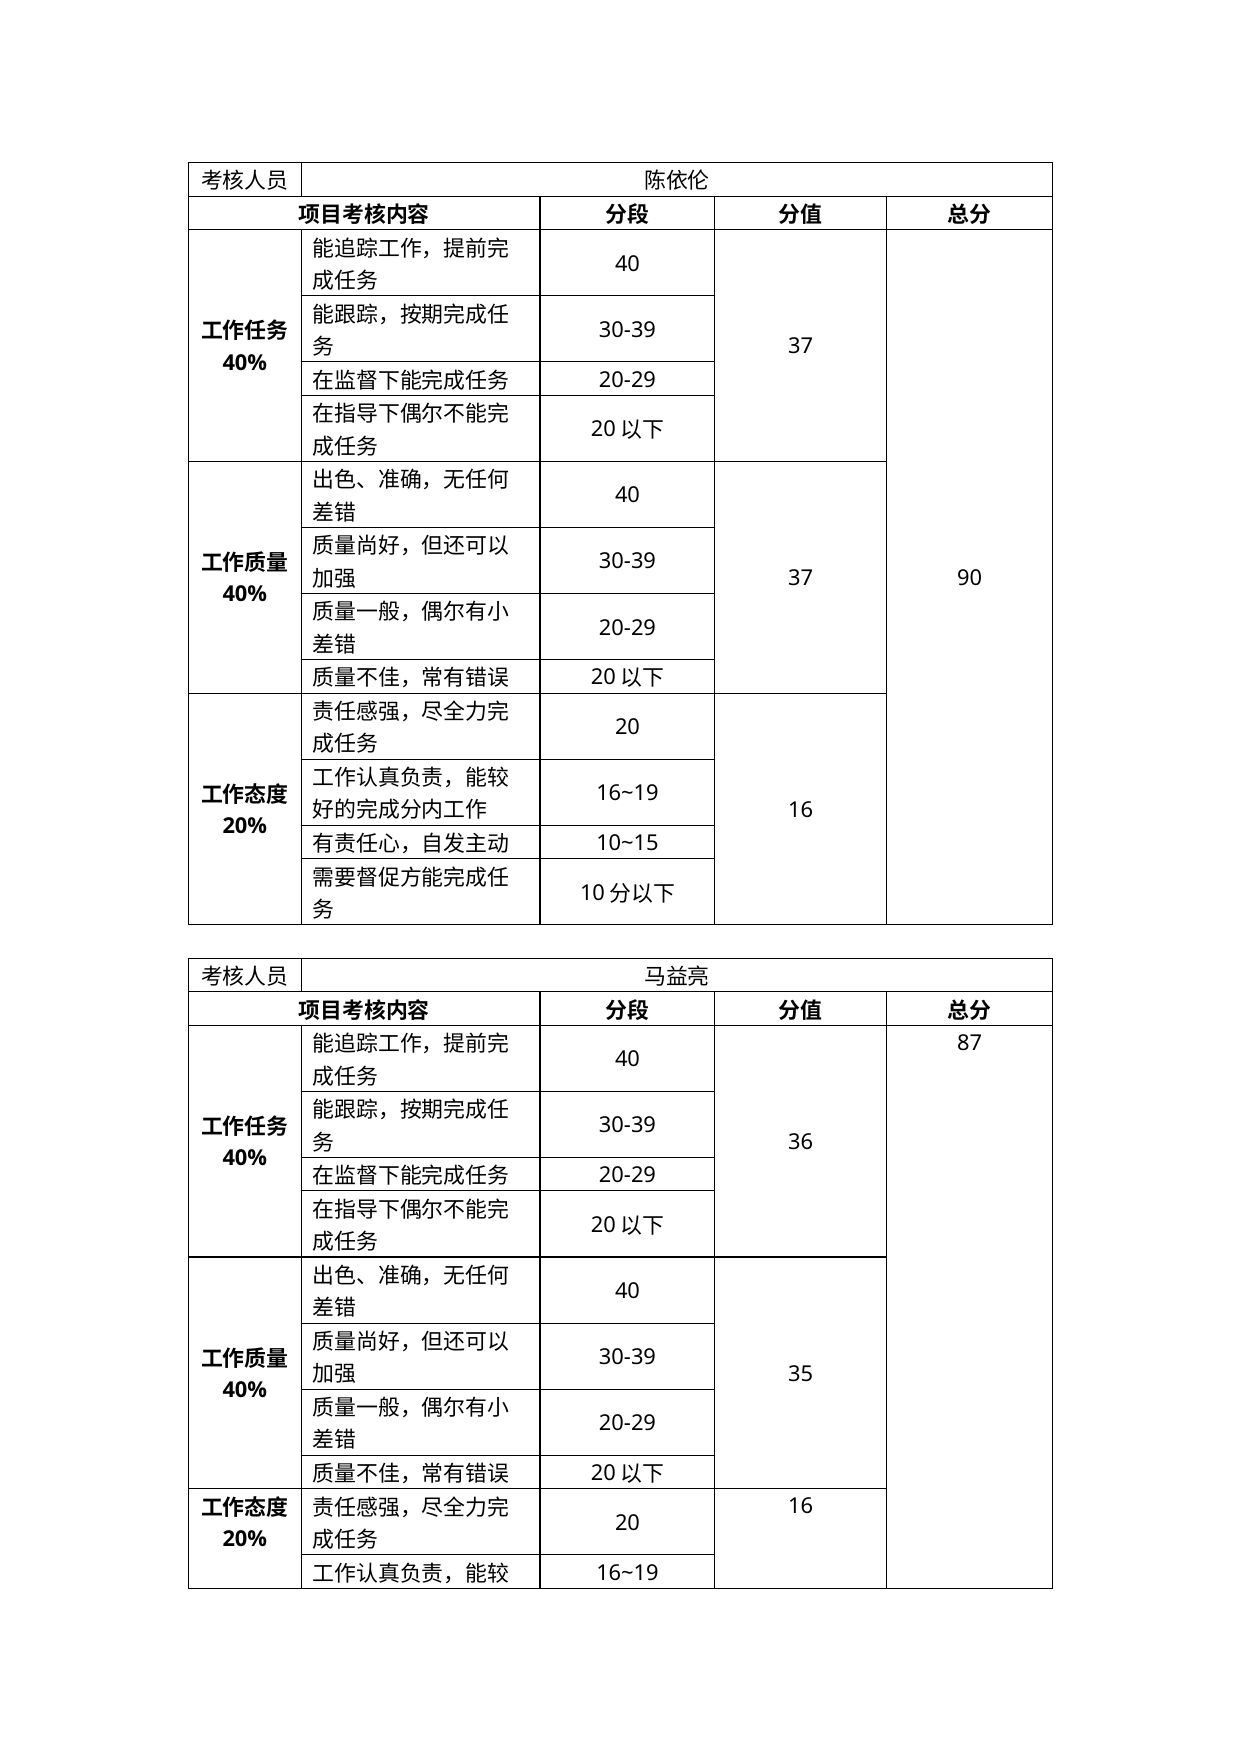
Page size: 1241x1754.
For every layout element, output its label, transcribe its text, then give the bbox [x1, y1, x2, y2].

table_cell 20以下 [541, 396, 714, 461]
table_cell 责任感强，尽全力完成任务 [302, 694, 539, 758]
table_cell 20 [541, 1489, 714, 1554]
table_cell 87 [887, 1026, 1052, 1588]
table_cell 10分以下 [541, 859, 714, 924]
table_cell 分段 [541, 992, 714, 1025]
table_cell 20以下 [541, 1456, 714, 1488]
table_cell 分值 [715, 992, 886, 1025]
table_cell 总分 [887, 992, 1052, 1025]
table_cell 出色、准确，无任何差错 [302, 1258, 539, 1322]
table_cell 40 [541, 1258, 714, 1322]
table_cell 项目考核内容 [189, 197, 539, 229]
table_cell 在指导下偶尔不能完成任务 [302, 396, 539, 461]
table_cell 30-39 [541, 1092, 714, 1157]
table_cell 出色、准确，无任何差错 [302, 462, 539, 527]
table_cell 分段 [541, 197, 714, 229]
table_cell 工作态度 20% [189, 694, 301, 924]
table_cell 在监督下能完成任务 [302, 362, 539, 395]
table_cell 责任感强，尽全力完成任务 [302, 1489, 539, 1554]
table_cell 37 [715, 462, 886, 692]
table_cell 16~19 [541, 1555, 714, 1588]
table_cell 在监督下能完成任务 [302, 1158, 539, 1190]
table_cell 20以下 [541, 1191, 714, 1256]
table_cell 30-39 [541, 296, 714, 361]
table_cell 40 [541, 1026, 714, 1091]
table_header 马益亮 [302, 959, 1052, 991]
table_cell 质量尚好，但还可以加强 [302, 528, 539, 593]
table_cell 工作态度 20% [189, 1489, 301, 1588]
table_cell 分值 [715, 197, 886, 229]
table_cell 40 [541, 230, 714, 295]
table_cell 工作认真负责，能较好的完成分内工作 [302, 760, 539, 824]
table_cell 30-39 [541, 1324, 714, 1388]
table_cell 20 [541, 694, 714, 758]
table_cell 能跟踪，按期完成任务 [302, 296, 539, 361]
table_cell 37 [715, 230, 886, 461]
table_cell 质量一般，偶尔有小差错 [302, 594, 539, 659]
table_cell 能追踪工作，提前完成任务 [302, 230, 539, 295]
table_cell 能跟踪，按期完成任务 [302, 1092, 539, 1157]
table_cell 20以下 [541, 660, 714, 692]
table_cell 质量不佳，常有错误 [302, 1456, 539, 1488]
table_cell 工作质量 40% [189, 462, 301, 692]
table_cell 20-29 [541, 362, 714, 395]
table_header 考核人员 [189, 163, 301, 196]
table_cell 项目考核内容 [189, 992, 539, 1025]
table_cell 工作质量 40% [189, 1258, 301, 1488]
table_cell 10~15 [541, 826, 714, 858]
table_cell 质量不佳，常有错误 [302, 660, 539, 692]
table_cell 20-29 [541, 1158, 714, 1190]
table_cell 16 [715, 1489, 886, 1588]
table_cell 工作任务 40% [189, 1026, 301, 1256]
table_cell 20-29 [541, 1390, 714, 1454]
table_header 考核人员 [189, 959, 301, 991]
table_cell 质量一般，偶尔有小差错 [302, 1390, 539, 1454]
table_cell 20-29 [541, 594, 714, 659]
table_cell 质量尚好，但还可以加强 [302, 1324, 539, 1388]
table_cell 有责任心，自发主动 [302, 826, 539, 858]
table_header 陈依伦 [302, 163, 1052, 196]
table_cell 36 [715, 1026, 886, 1256]
table_cell 总分 [887, 197, 1052, 229]
table_cell 40 [541, 462, 714, 527]
table_cell 在指导下偶尔不能完成任务 [302, 1191, 539, 1256]
table_cell 16 [715, 694, 886, 924]
table_cell 能追踪工作，提前完成任务 [302, 1026, 539, 1091]
table_cell 35 [715, 1258, 886, 1488]
table_cell 30-39 [541, 528, 714, 593]
table_cell 工作任务 40% [189, 230, 301, 461]
table_cell 90 [887, 230, 1052, 924]
table_cell 工作认真负责，能较好的完成分内工作 [302, 1555, 539, 1588]
table_cell 16~19 [541, 760, 714, 824]
table_cell 需要督促方能完成任务 [302, 859, 539, 924]
